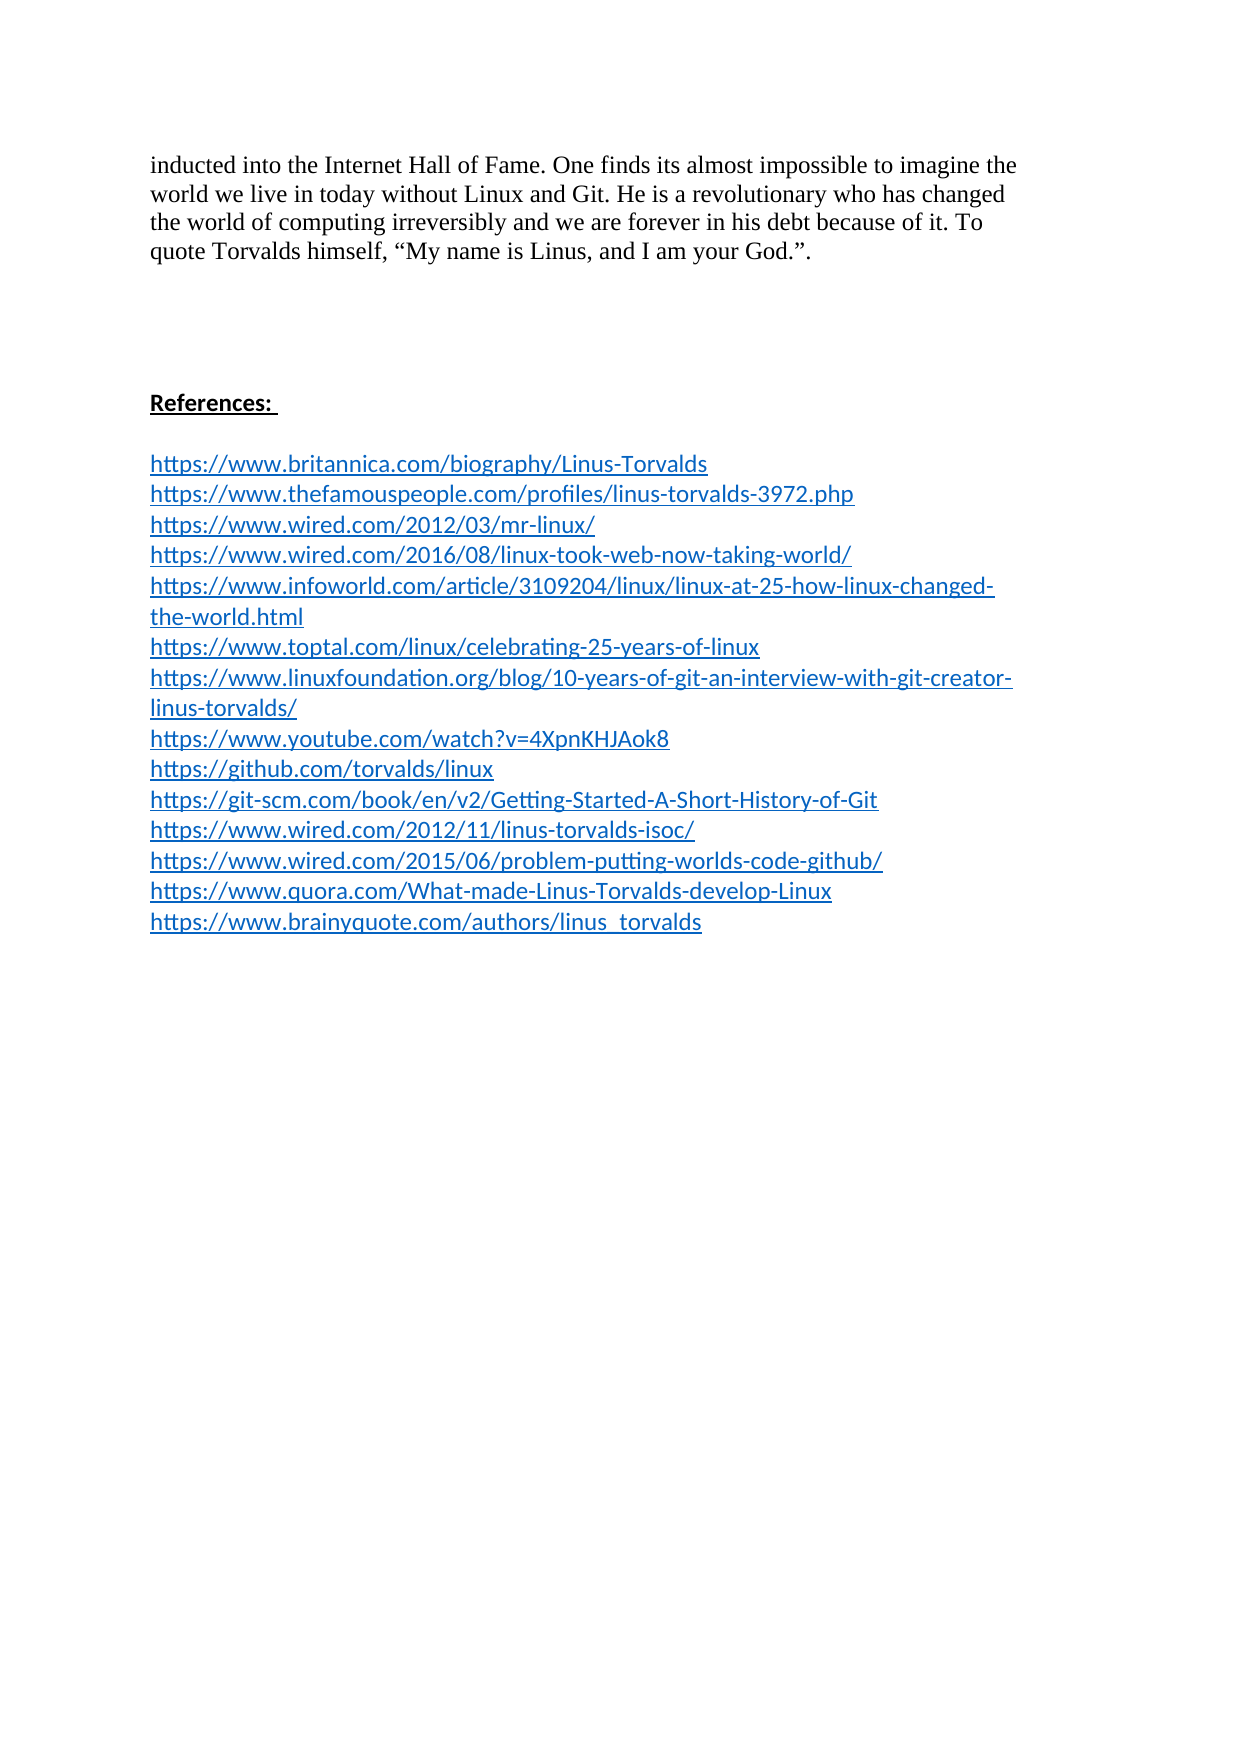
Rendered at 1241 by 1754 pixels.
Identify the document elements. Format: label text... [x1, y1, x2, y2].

text https://www.wired.com/2012/11/linus-torvalds-isoc/ [150, 814, 1022, 845]
text https://www.wired.com/2012/03/mr-linux/ [150, 509, 1022, 540]
text https://www.infoworld.com/article/3109204/linux/linux-at-25-how-linux-changed-the-world.html [150, 570, 1022, 631]
text References: [150, 387, 1022, 418]
text https://www.youtube.com/watch?v=4XpnKHJAok8 [150, 723, 1022, 753]
text https://github.com/torvalds/linux [150, 753, 1022, 784]
text https://www.linuxfoundation.org/blog/10-years-of-git-an-interview-with-git-creator-linus-torvalds/ [150, 662, 1022, 723]
text https://www.britannica.com/biography/Linus-Torvalds [150, 448, 1022, 479]
text https://www.wired.com/2015/06/problem-putting-worlds-code-github/ [150, 845, 1022, 875]
text https://www.wired.com/2016/08/linux-took-web-now-taking-world/ [150, 540, 1022, 570]
text https://www.toptal.com/linux/celebrating-25-years-of-linux [150, 631, 1022, 662]
text https://www.thefamouspeople.com/profiles/linus-torvalds-3972.php [150, 479, 1022, 509]
text https://www.brainyquote.com/authors/linus_torvalds [150, 906, 1022, 936]
text https://git-scm.com/book/en/v2/Getting-Started-A-Short-History-of-Git [150, 784, 1022, 814]
text https://www.quora.com/What-made-Linus-Torvalds-develop-Linux [150, 875, 1022, 906]
